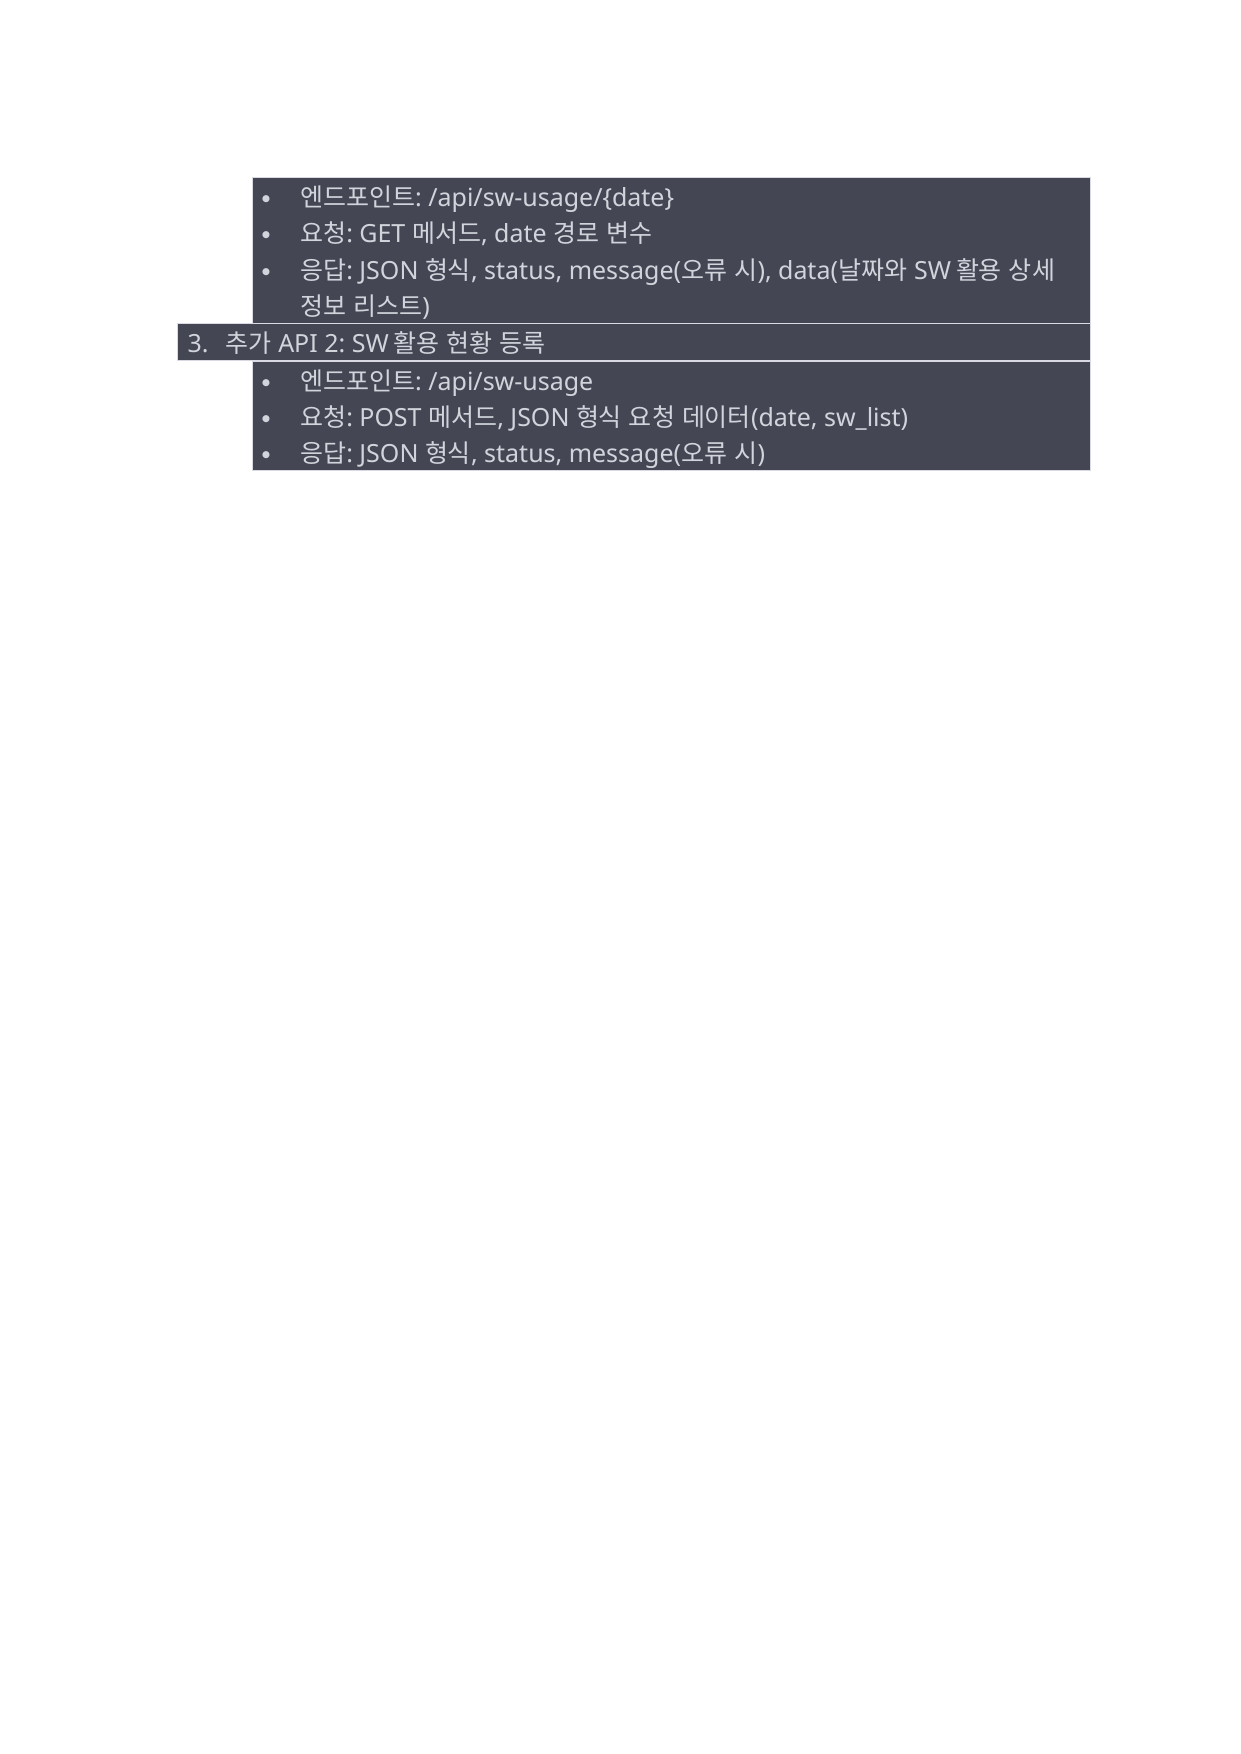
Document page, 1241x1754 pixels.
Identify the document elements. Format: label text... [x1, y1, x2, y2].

list 엔드포인트: /api/sw-usage/{date} [253, 178, 1090, 213]
list 요청: GET 메서드, date 경로 변수 [253, 213, 1090, 250]
list 추가 API 2: SW활용 현황 등록 [178, 324, 1090, 360]
list 응답: JSON 형식, status, message(오류 시) [253, 433, 1090, 470]
list 요청: POST 메서드, JSON 형식 요청 데이터(date, sw_list) [253, 397, 1090, 433]
list 응답: JSON 형식, status, message(오류 시), data(날짜와 SW활용 상세 정보 리스트) [253, 250, 1090, 323]
list 엔드포인트: /api/sw-usage [253, 362, 1090, 397]
